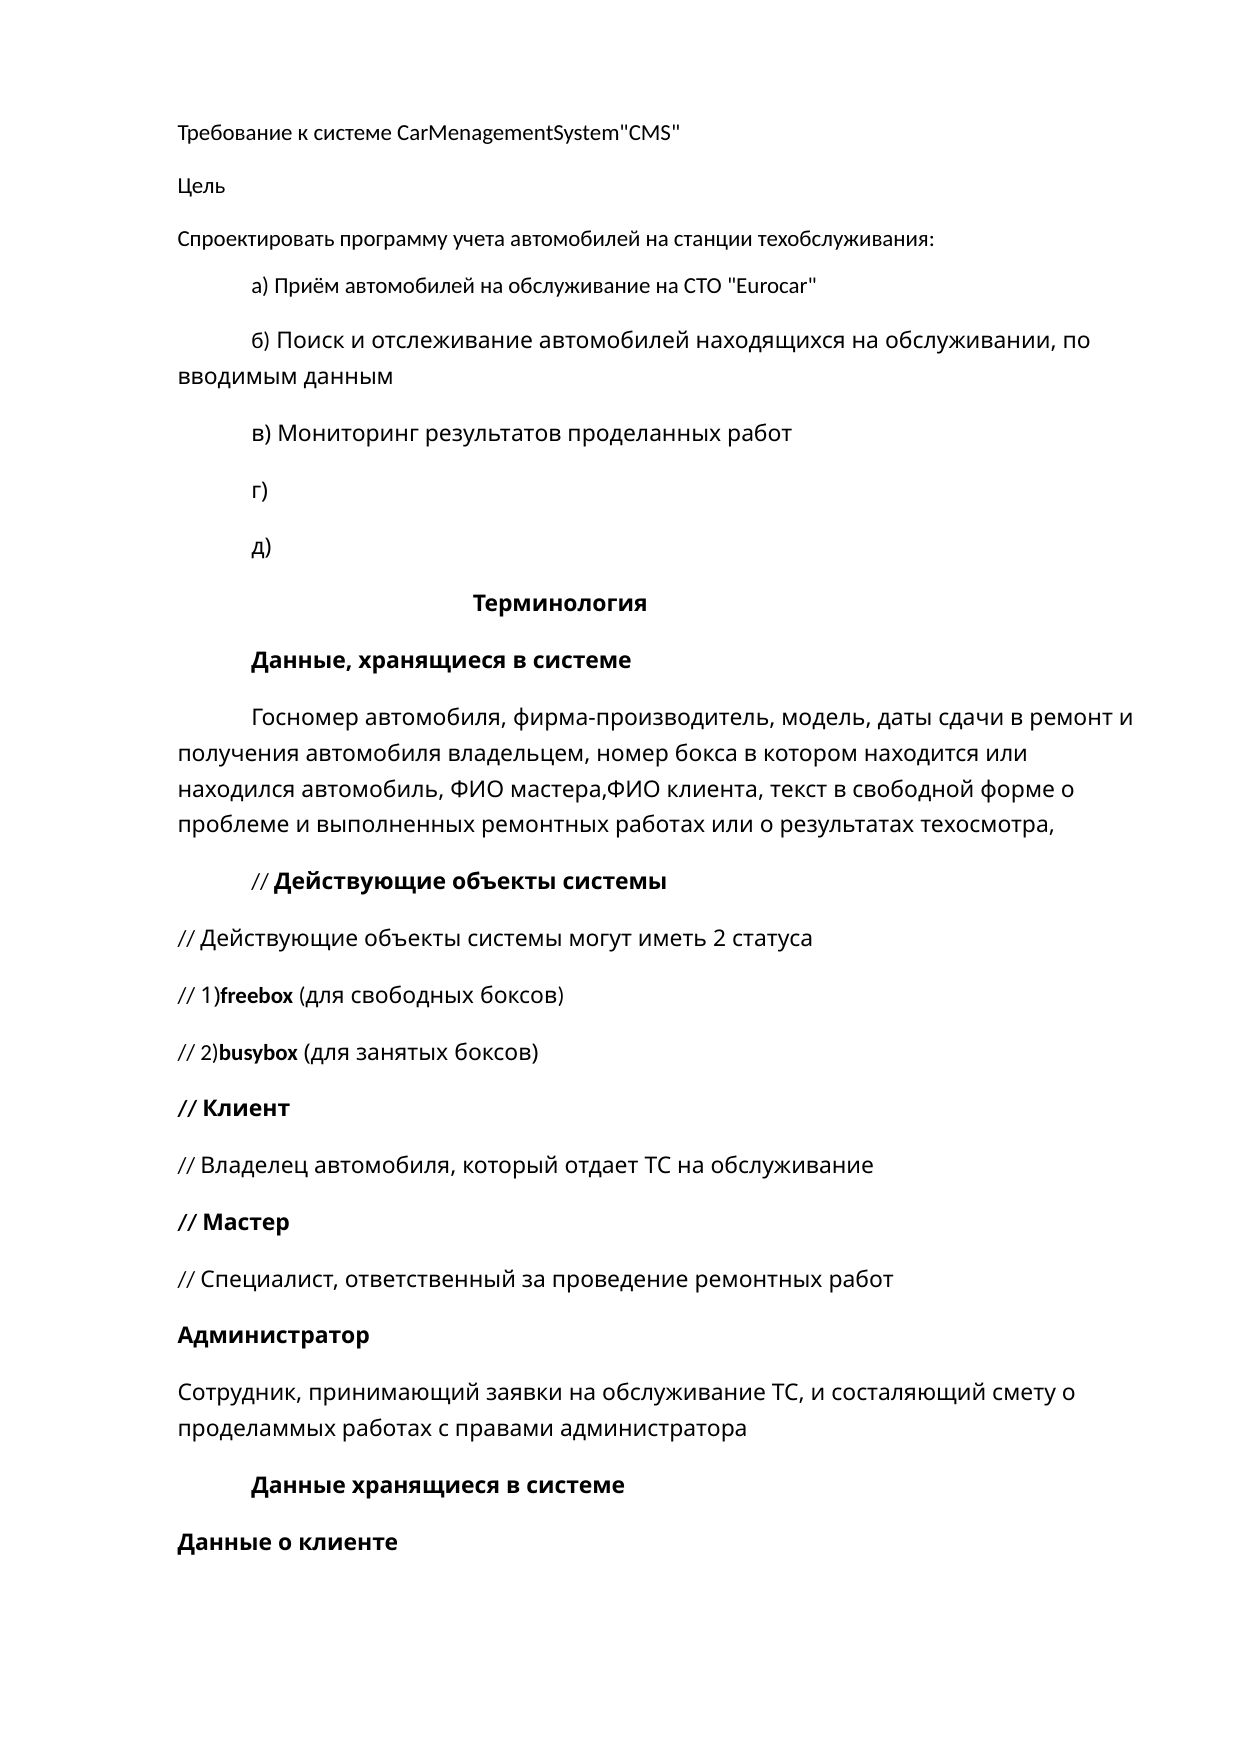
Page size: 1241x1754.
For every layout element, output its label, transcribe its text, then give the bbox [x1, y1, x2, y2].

text д) [177, 530, 1152, 562]
text а) Приём автомобилей на обслуживание на СТО "Eurocar" [177, 271, 1152, 299]
text // 1)freebox (для свободных боксов) [177, 979, 1152, 1010]
text // Владелец автомобиля, который отдает ТС на обслуживание [177, 1149, 1152, 1180]
text Данные хранящиеся в системе [177, 1469, 1152, 1500]
text Цель [177, 171, 1152, 199]
text Данные о клиенте [177, 1526, 1152, 1557]
text Терминология [177, 587, 1152, 618]
text // Действующие объекты системы могут иметь 2 статуса [177, 922, 1152, 953]
text // Специалист, ответственный за проведение ремонтных работ [177, 1263, 1152, 1294]
text Госномер автомобиля, фирма-производитель, модель, даты сдачи в ремонт и получения автомобиля владельцем, номер бокса в котором находится или находился автомобиль, ФИО мастера,ФИО клиента, текст в свободной форме о проблеме и выполненных ремонтных работах или о результатах техосмотра, [177, 701, 1152, 840]
text // Клиент [177, 1092, 1152, 1123]
text Сотрудник, принимающий заявки на обслуживание ТС, и состаляющий смету о проделаммых работах с правами администратора [177, 1376, 1152, 1443]
text б) Поиск и отслеживание автомобилей находящихся на обслуживании, по вводимым данным [177, 324, 1152, 391]
text // Действующие объекты системы [177, 865, 1152, 896]
text Спроектировать программу учета автомобилей на станции техобслуживания: [177, 224, 1152, 252]
text Администратор [177, 1319, 1152, 1351]
text Требование к системе CarMenagementSystem"CMS" [177, 118, 1152, 146]
text // Мастер [177, 1206, 1152, 1237]
text в) Мониторинг результатов проделанных работ [177, 417, 1152, 448]
text г) [177, 473, 1152, 505]
text Данные, хранящиеся в системе [177, 644, 1152, 675]
text // 2)busybox (для занятых боксов) [177, 1036, 1152, 1067]
